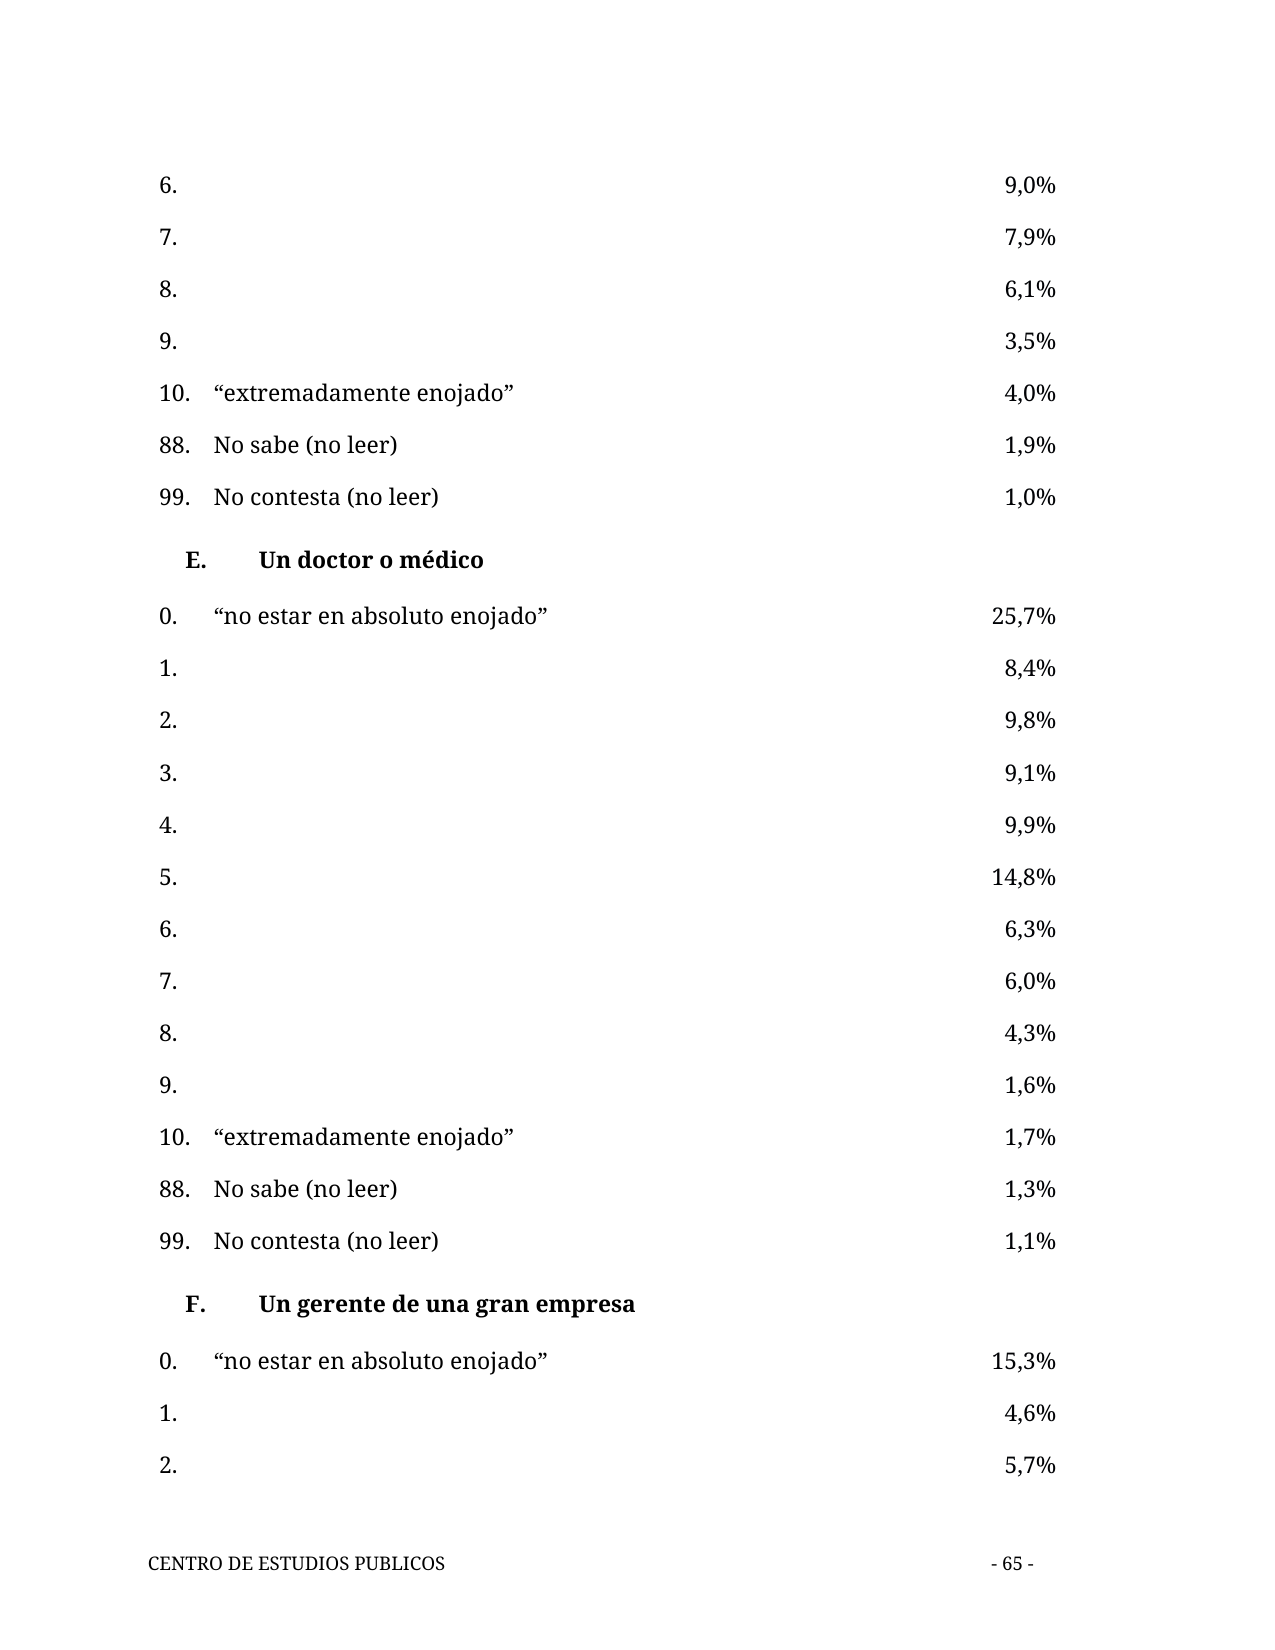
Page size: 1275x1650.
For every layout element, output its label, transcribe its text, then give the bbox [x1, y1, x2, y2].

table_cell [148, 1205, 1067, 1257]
list Un gerente de una gran empresa [185, 1288, 1127, 1319]
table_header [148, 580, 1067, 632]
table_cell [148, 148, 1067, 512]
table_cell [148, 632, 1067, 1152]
list Un doctor o médico [185, 543, 1127, 575]
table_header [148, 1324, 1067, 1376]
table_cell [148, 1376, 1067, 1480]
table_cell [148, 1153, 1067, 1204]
